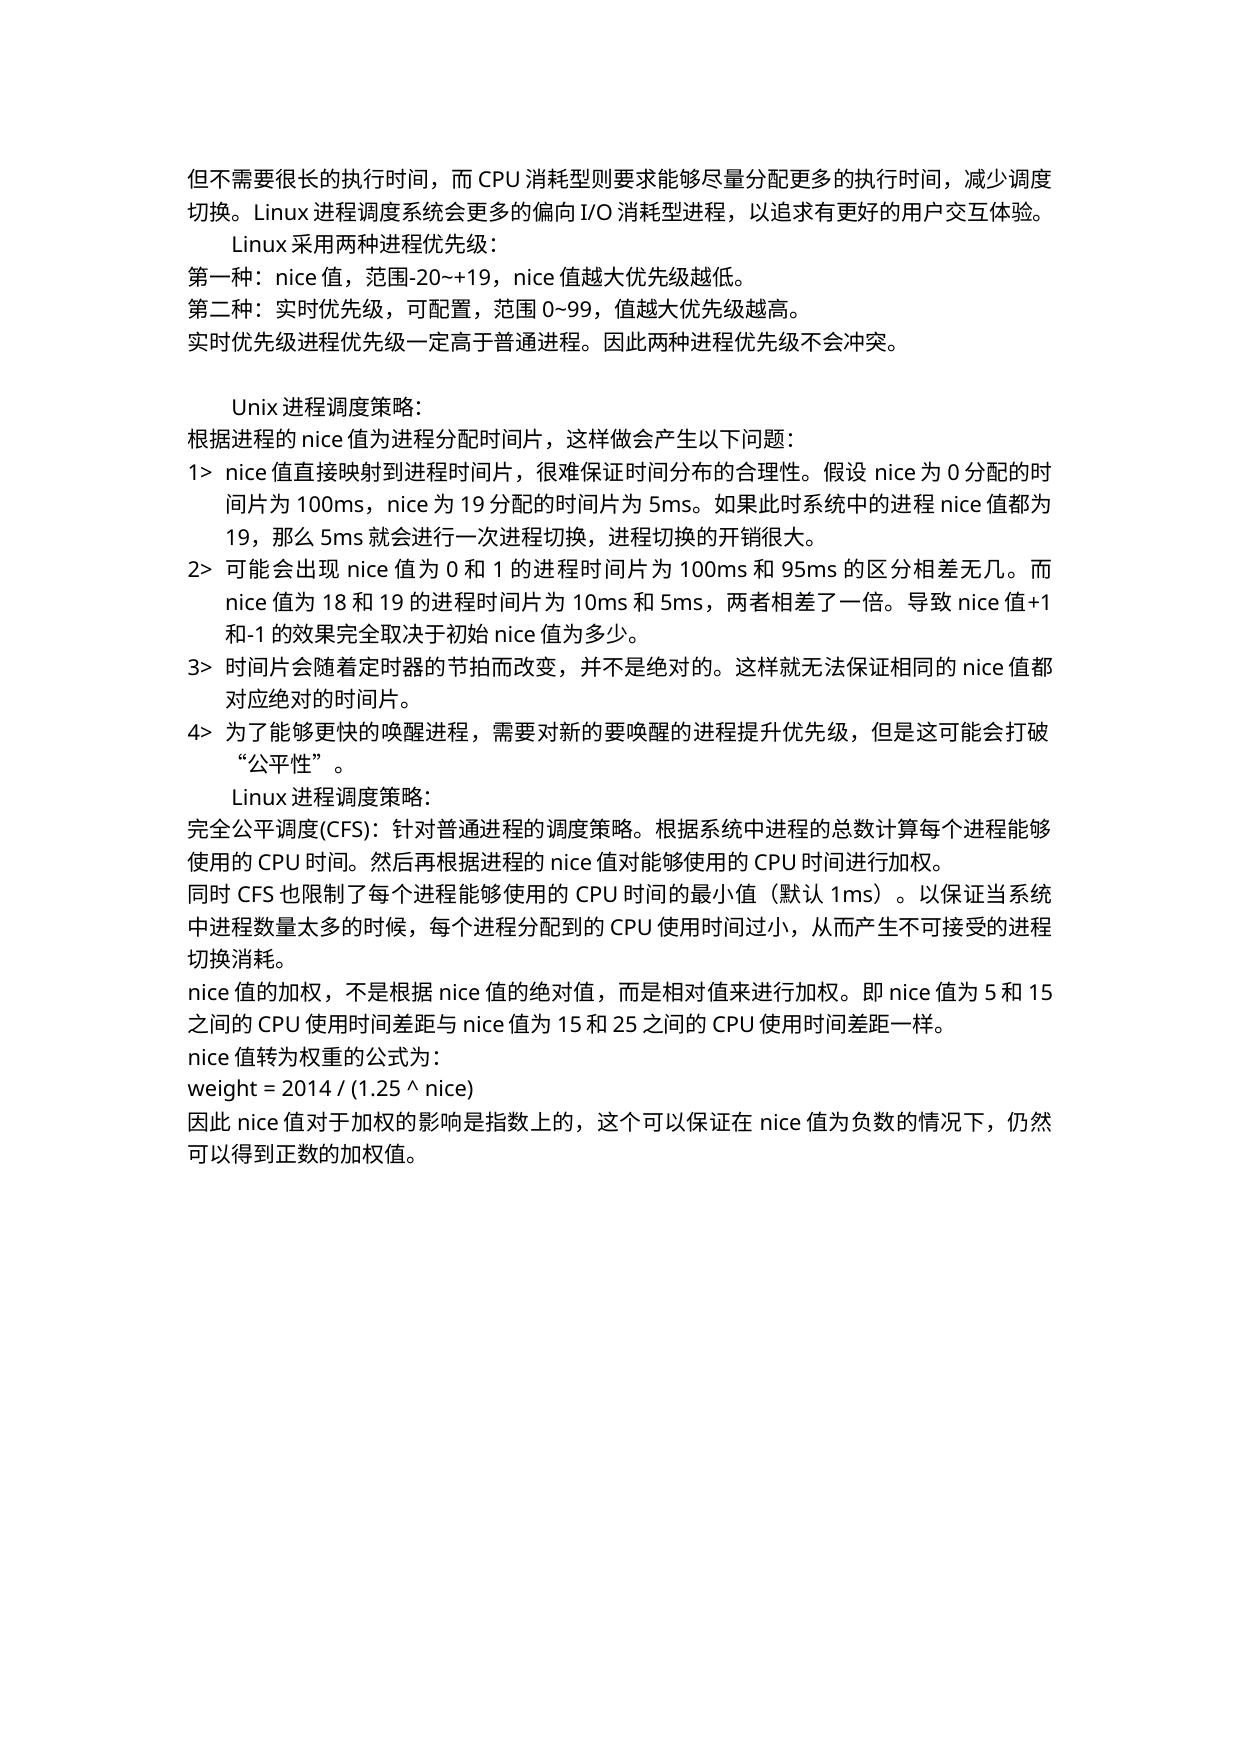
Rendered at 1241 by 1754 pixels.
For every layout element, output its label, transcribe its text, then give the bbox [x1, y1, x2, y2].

text 同时CFS也限制了每个进程能够使用的CPU时间的最小值（默认1ms）。以保证当系统中进程数量太多的时候，每个进程分配到的CPU使用时间过小，从而产生不可接受的进程切换消耗。 [187, 877, 1053, 974]
list nice值直接映射到进程时间片，很难保证时间分布的合理性。假设nice为0分配的时间片为100ms，nice为19分配的时间片为5ms。如果此时系统中的进程nice值都为19，那么5ms就会进行一次进程切换，进程切换的开销很大。 [187, 454, 1053, 552]
text nice值转为权重的公式为： [187, 1039, 1053, 1072]
text 进程可以分为I/O消耗型和CPU消耗型。I/O消耗型进程需要调度系统能够快速响应但不需要很长的执行时间，而CPU消耗型则要求能够尽量分配更多的执行时间，减少调度切换。Linux进程调度系统会更多的偏向I/O消耗型进程，以追求有更好的用户交互体验。 [187, 162, 1053, 227]
text Linux进程调度策略： [187, 779, 1053, 812]
text 因此nice值对于加权的影响是指数上的，这个可以保证在nice值为负数的情况下，仍然可以得到正数的加权值。 [187, 1104, 1053, 1169]
list 时间片会随着定时器的节拍而改变，并不是绝对的。这样就无法保证相同的nice值都对应绝对的时间片。 [187, 649, 1053, 714]
text 完全公平调度(CFS)：针对普通进程的调度策略。根据系统中进程的总数计算每个进程能够使用的CPU时间。然后再根据进程的nice值对能够使用的CPU时间进行加权。 [187, 812, 1053, 877]
list 可能会出现nice值为0和1的进程时间片为100ms和95ms的区分相差无几。而nice值为18和19的进程时间片为10ms和5ms，两者相差了一倍。导致nice值+1和-1的效果完全取决于初始nice值为多少。 [187, 552, 1053, 649]
text 第一种：nice值，范围-20~+19，nice值越大优先级越低。 [187, 259, 1053, 292]
text weight = 2014 / (1.25 ^ nice) [187, 1072, 1053, 1104]
text Linux采用两种进程优先级： [187, 227, 1053, 259]
text nice值的加权，不是根据nice值的绝对值，而是相对值来进行加权。即nice值为5和15之间的CPU使用时间差距与nice值为15和25之间的CPU使用时间差距一样。 [187, 974, 1053, 1039]
text 实时优先级进程优先级一定高于普通进程。因此两种进程优先级不会冲突。 [187, 324, 1053, 357]
text Unix进程调度策略： [187, 389, 1053, 422]
text 根据进程的nice值为进程分配时间片，这样做会产生以下问题： [187, 422, 1053, 454]
list 为了能够更快的唤醒进程，需要对新的要唤醒的进程提升优先级，但是这可能会打破“公平性”。 [187, 714, 1053, 779]
text 第二种：实时优先级，可配置，范围0~99，值越大优先级越高。 [187, 292, 1053, 324]
